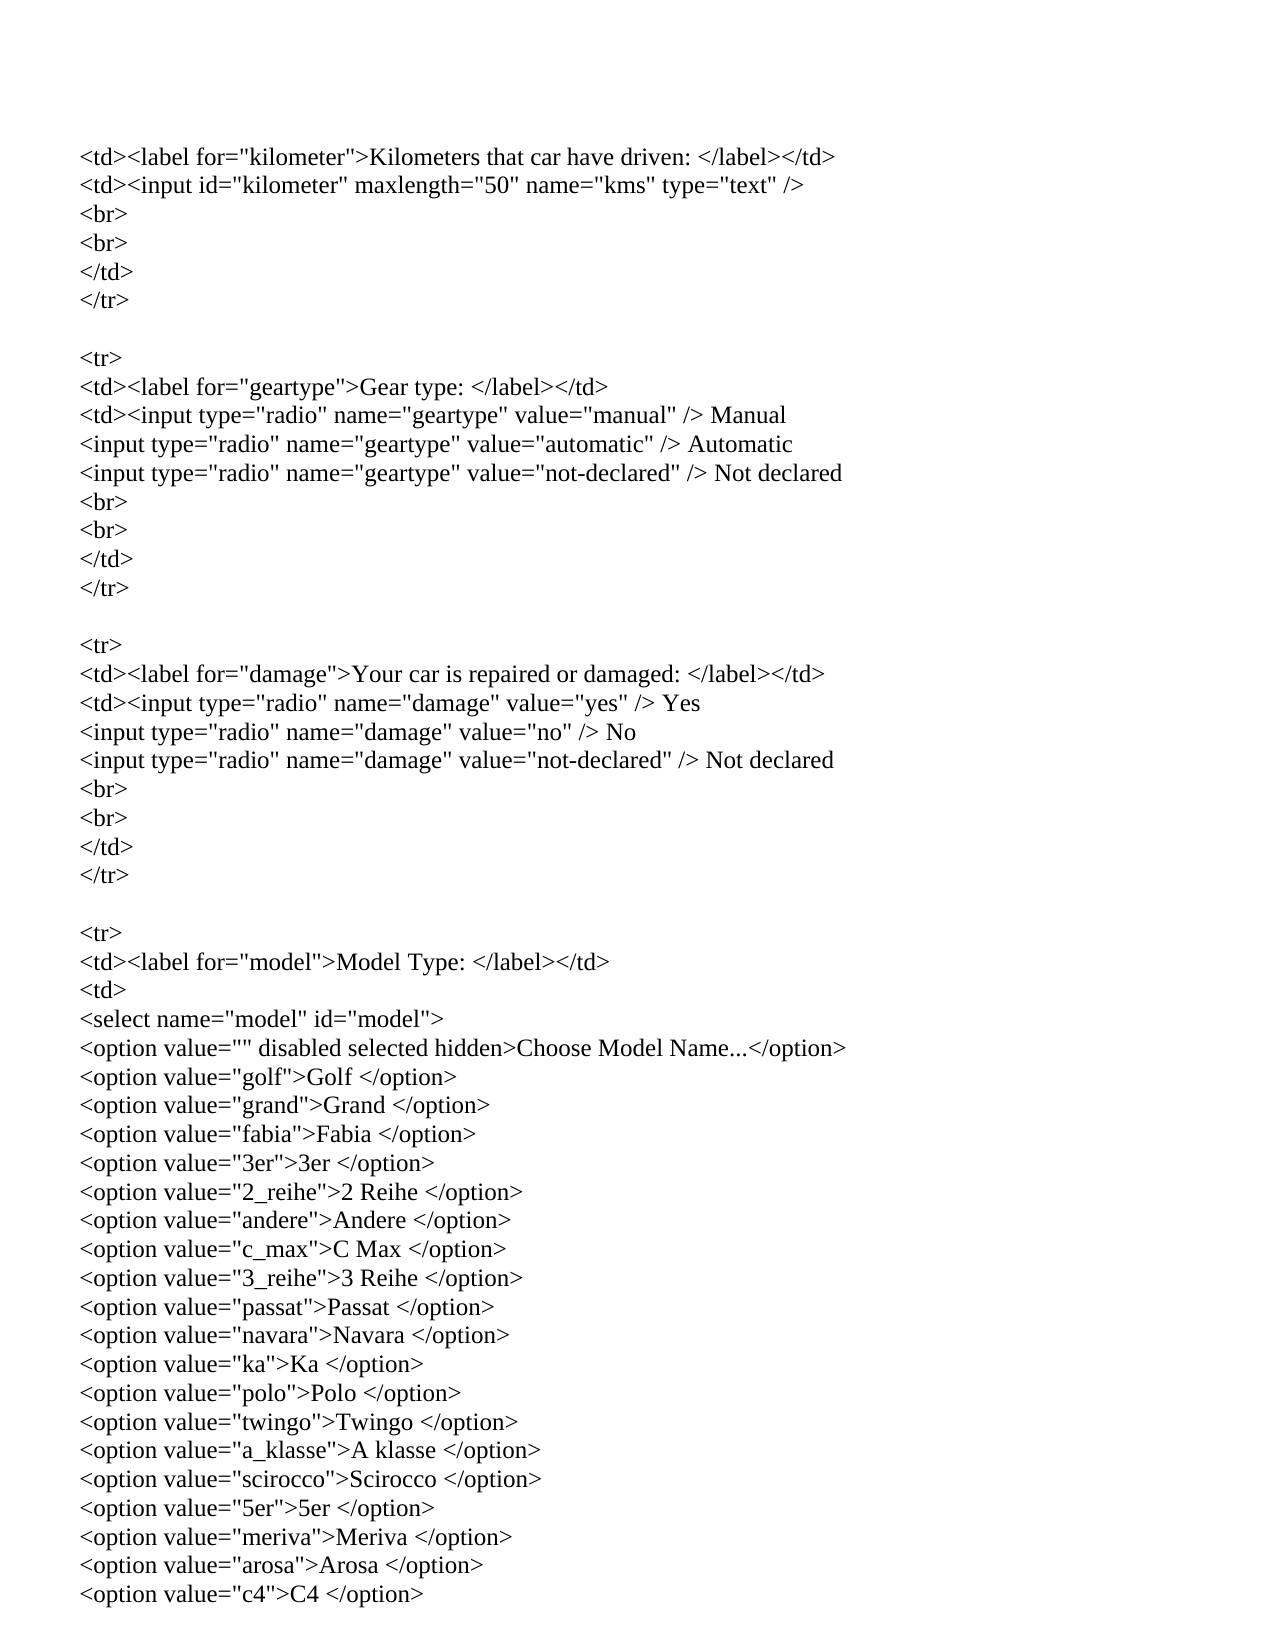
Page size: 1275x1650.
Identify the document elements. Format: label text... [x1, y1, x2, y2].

text <option value="2_reihe">2 Reihe </option> [79, 1177, 1275, 1205]
text <option value="grand">Grand </option> [79, 1090, 1275, 1119]
text <option value="a_klasse">A klasse </option> [79, 1435, 1275, 1464]
text <select name="model" id="model"> [79, 1004, 1275, 1033]
text <option value="3_reihe">3 Reihe </option> [79, 1263, 1275, 1292]
text <tr> [79, 343, 1275, 372]
text <option value="ka">Ka </option> [79, 1349, 1275, 1378]
text <option value="5er">5er </option> [79, 1493, 1275, 1522]
text <td><label for="kilometer">Kilometers that car have driven: </label></td> [79, 142, 1275, 170]
text </td> [79, 832, 1275, 860]
text <td><input type="radio" name="geartype" value="manual" /> Manual [79, 400, 1275, 429]
text <input type="radio" name="damage" value="not-declared" /> Not declared [79, 745, 1275, 774]
text <td><input type="radio" name="damage" value="yes" /> Yes [79, 688, 1275, 717]
text </tr> [79, 573, 1275, 602]
text </tr> [79, 860, 1275, 889]
text <option value="polo">Polo </option> [79, 1378, 1275, 1407]
text <input type="radio" name="geartype" value="automatic" /> Automatic [79, 429, 1275, 458]
text <option value="scirocco">Scirocco </option> [79, 1464, 1275, 1493]
text <option value="fabia">Fabia </option> [79, 1119, 1275, 1148]
text <br> [79, 228, 1275, 257]
text <option value="3er">3er </option> [79, 1148, 1275, 1177]
text </td> [79, 257, 1275, 285]
text <td><input id="kilometer" maxlength="50" name="kms" type="text" /> [79, 170, 1275, 199]
text <input type="radio" name="geartype" value="not-declared" /> Not declared [79, 458, 1275, 487]
text <td><label for="geartype">Gear type: </label></td> [79, 372, 1275, 400]
text <br> [79, 515, 1275, 544]
text <br> [79, 487, 1275, 515]
text </tr> [79, 285, 1275, 314]
text <option value="andere">Andere </option> [79, 1205, 1275, 1234]
text <option value="twingo">Twingo </option> [79, 1407, 1275, 1435]
text <option value="" disabled selected hidden>Choose Model Name...</option> [79, 1033, 1275, 1062]
text <option value="navara">Navara </option> [79, 1320, 1275, 1349]
text <option value="passat">Passat </option> [79, 1292, 1275, 1320]
text <td><label for="model">Model Type: </label></td> [79, 947, 1275, 975]
text <br> [79, 774, 1275, 803]
text </td> [79, 544, 1275, 573]
text <br> [79, 199, 1275, 228]
text <input type="radio" name="damage" value="no" /> No [79, 717, 1275, 745]
text <td><label for="damage">Your car is repaired or damaged: </label></td> [79, 659, 1275, 688]
text <br> [79, 803, 1275, 832]
text <option value="c_max">C Max </option> [79, 1234, 1275, 1263]
text <option value="golf">Golf </option> [79, 1062, 1275, 1090]
text <td> [79, 975, 1275, 1004]
text <option value="c4">C4 </option> [79, 1579, 1275, 1608]
text <tr> [79, 918, 1275, 947]
text <option value="arosa">Arosa </option> [79, 1550, 1275, 1579]
text <option value="meriva">Meriva </option> [79, 1522, 1275, 1550]
text <tr> [79, 630, 1275, 659]
